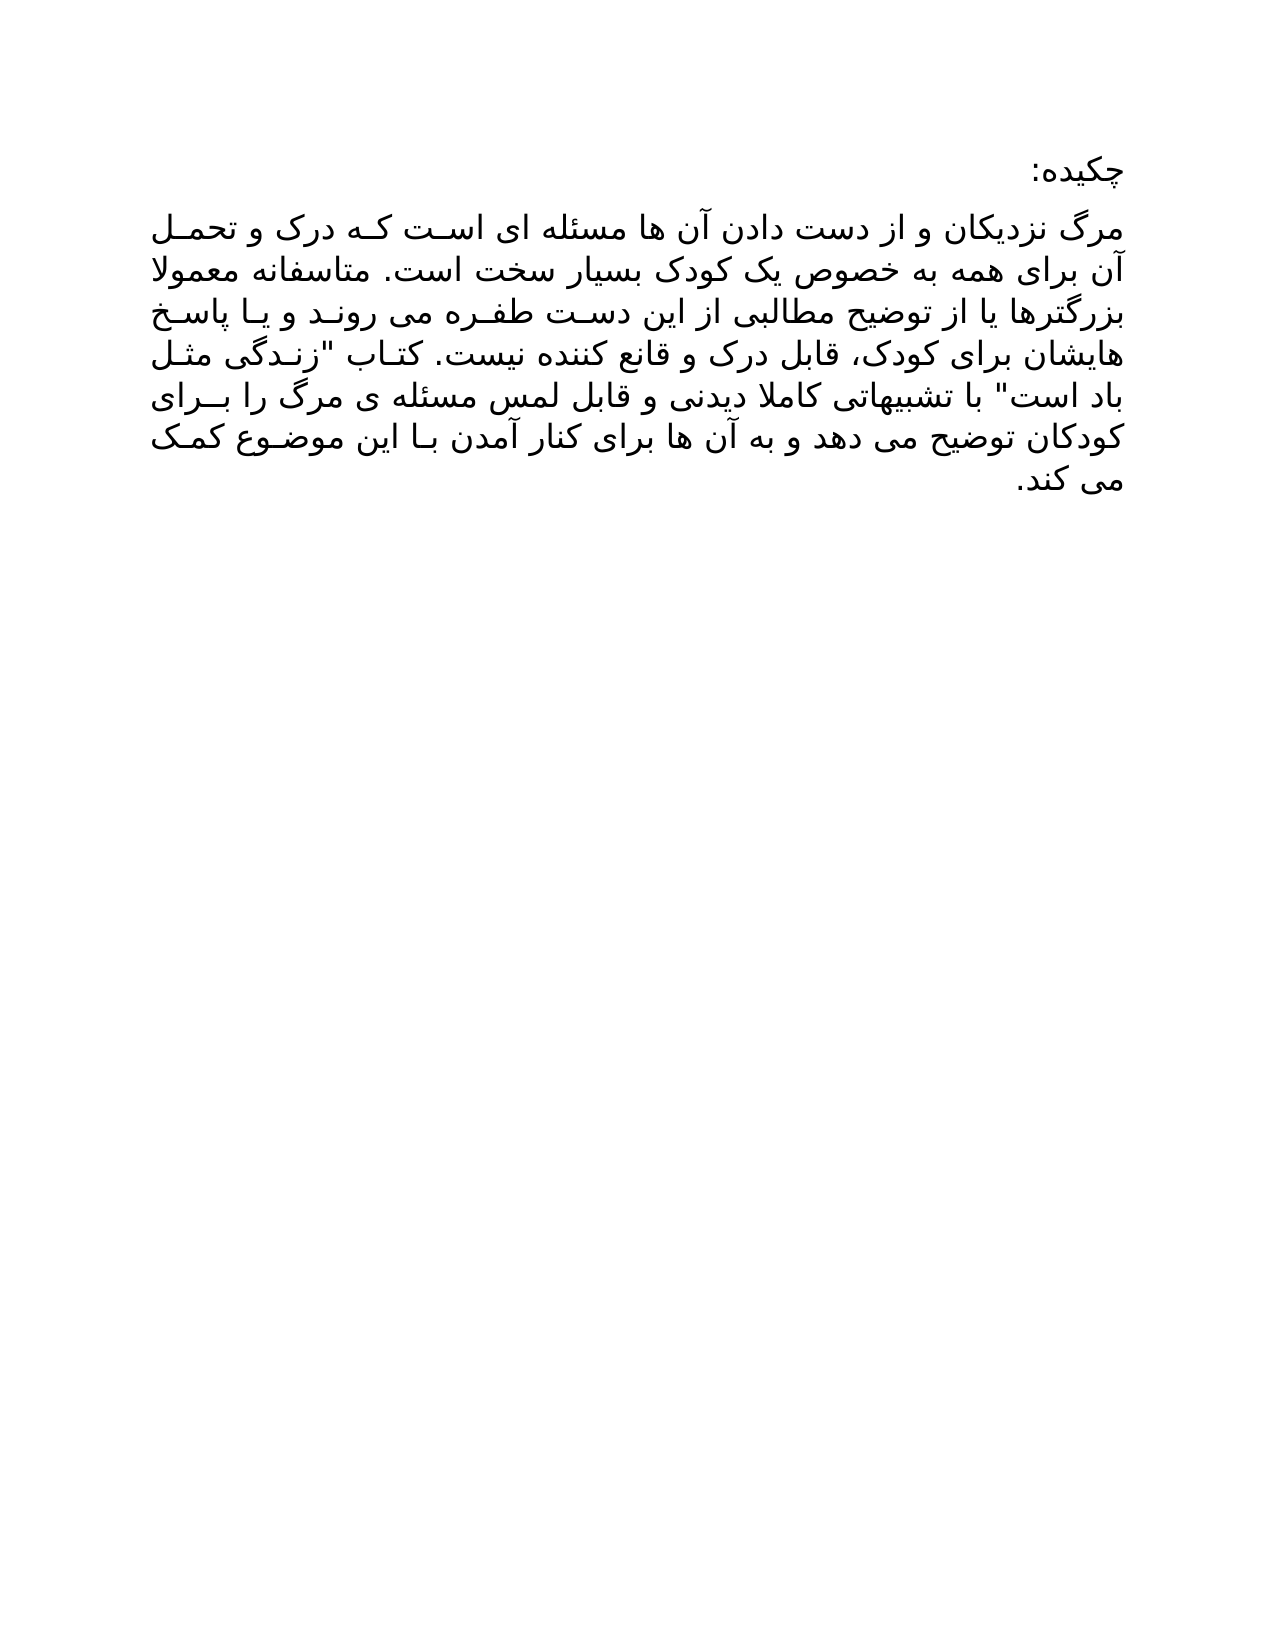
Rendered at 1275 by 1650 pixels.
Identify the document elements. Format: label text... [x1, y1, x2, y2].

text چکیده: [150, 150, 1125, 189]
text مرگ نزدیکان و از دست دادن آن ها مسئله ای است که درک و تحمل آن برای همه به خصوص یک کودک بسیار سخت است. متاسفانه معمولا بزرگترها یا از توضیح مطالبی از این دست طفره می روند و یا پاسخ هایشان برای کودک، قابل درک و قانع کننده نیست. کتاب "زندگی مثل باد است" با تشبیهاتی کاملا دیدنی و قابل لمس مسئله ی مرگ را برای کودکان توضیح می دهد و به آن ها برای کنار آمدن با این موضوع کمک می کند. [150, 208, 1125, 499]
